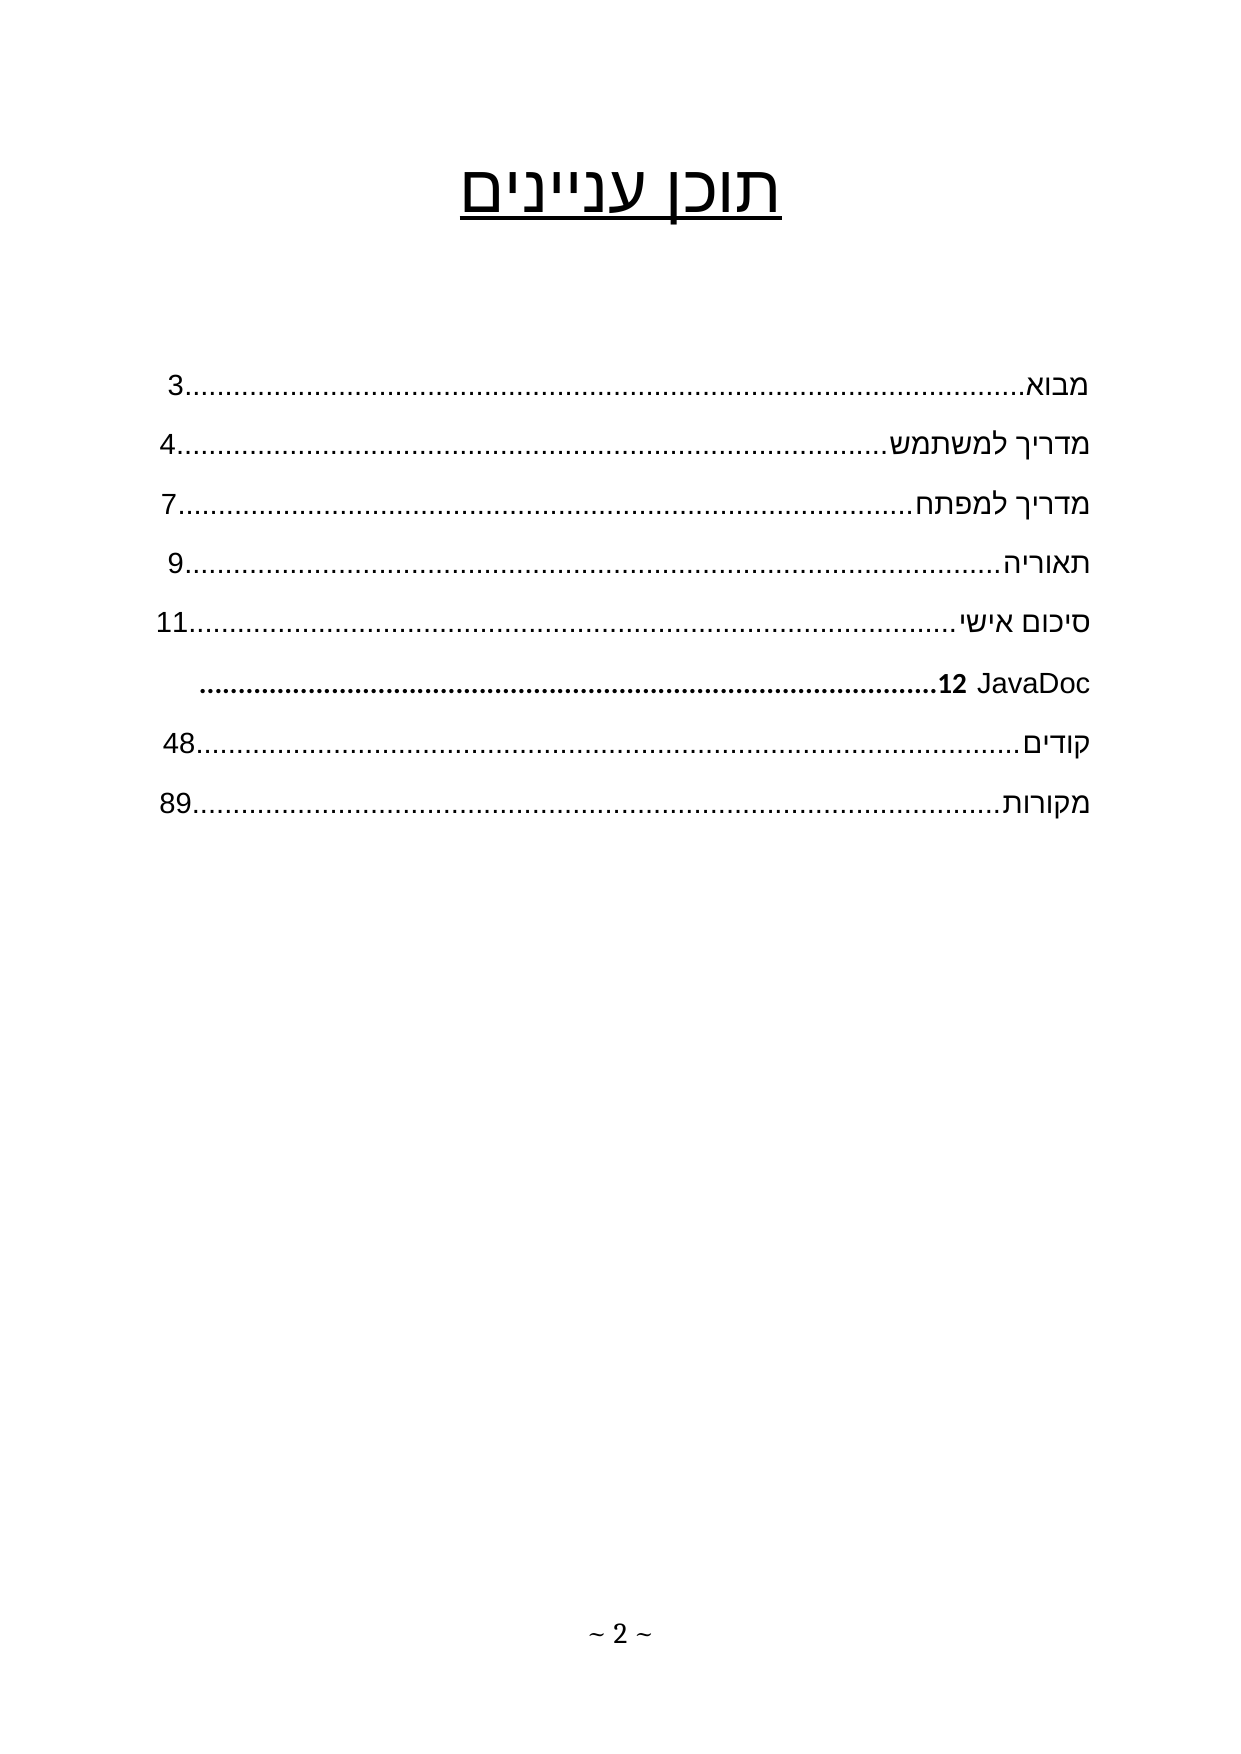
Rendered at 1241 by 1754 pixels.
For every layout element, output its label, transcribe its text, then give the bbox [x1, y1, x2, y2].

text קודים......................................................................................................48 [150, 727, 1090, 760]
text מבוא........................................................................................................3 [150, 368, 1090, 401]
text מקורות....................................................................................................89 [150, 786, 1090, 819]
text תאוריה.....................................................................................................9 [150, 546, 1090, 579]
text תוכן עניינים [150, 150, 1090, 227]
text ...............................................................................................12 JavaDoc [150, 665, 1090, 700]
text מדריך למפתח...........................................................................................7 [150, 487, 1090, 520]
text סיכום אישי...............................................................................................11 [150, 605, 1090, 639]
text מדריך למשתמש........................................................................................4 [150, 427, 1090, 461]
